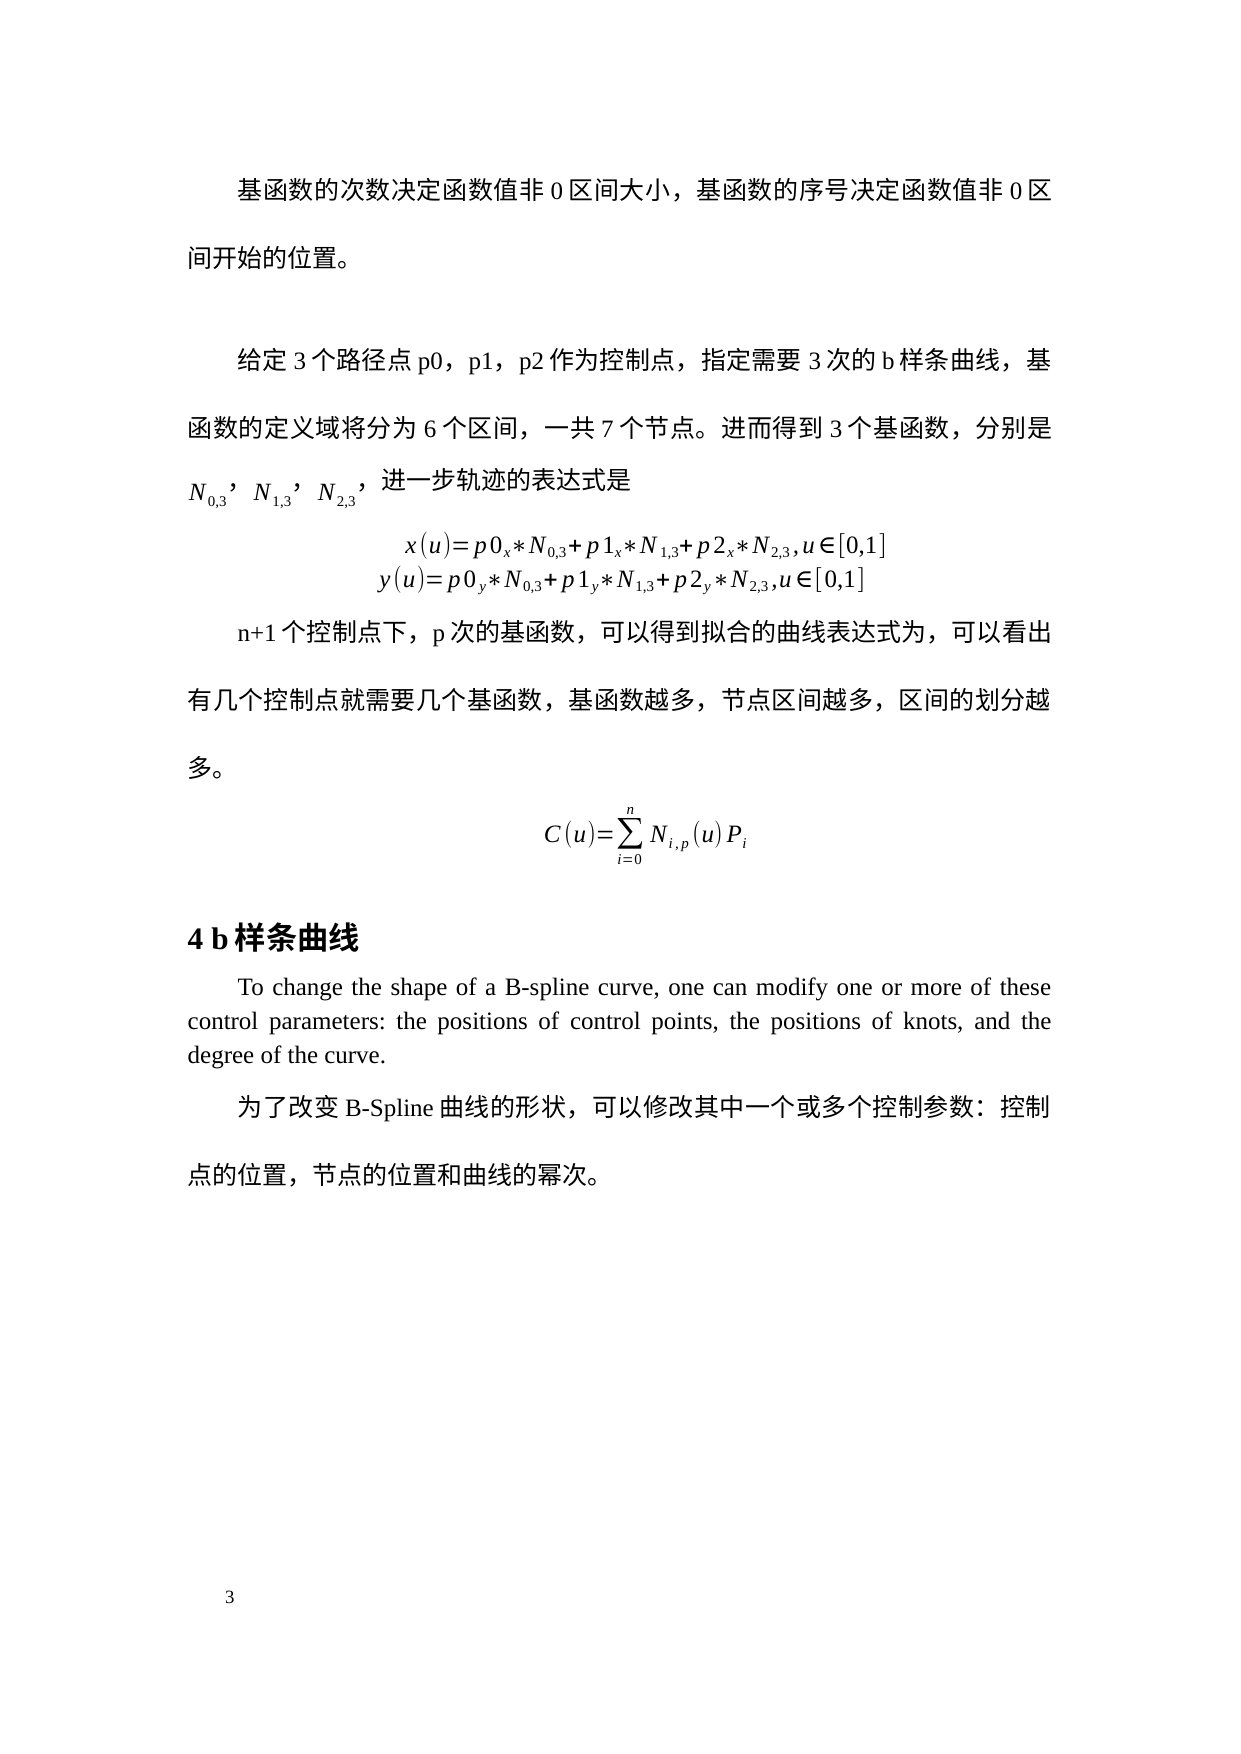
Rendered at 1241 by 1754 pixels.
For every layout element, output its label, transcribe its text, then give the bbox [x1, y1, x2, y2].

text 给定3个路径点p0，p1，p2作为控制点，指定需要3次的b样条曲线，基函数的定义域将分为6个区间，一共7个节点。进而得到3个基函数，分别是，，，进一步轨迹的表达式是 [187, 325, 1053, 528]
text To change the shape of a B-spline curve, one can modify one or more of these control parameters: the positions of control points, the positions of knots, and the degree of the curve. [187, 970, 1053, 1072]
subtitle b样条曲线 [187, 902, 1053, 970]
text 基函数的次数决定函数值非0区间大小，基函数的序号决定函数值非0区间开始的位置。 [187, 155, 1053, 291]
text n+1个控制点下，p次的基函数，可以得到拟合的曲线表达式为，可以看出有几个控制点就需要几个基函数，基函数越多，节点区间越多，区间的划分越多。 [187, 596, 1053, 800]
text 为了改变B-Spline曲线的形状，可以修改其中一个或多个控制参数：控制点的位置，节点的位置和曲线的幂次。 [187, 1072, 1053, 1208]
